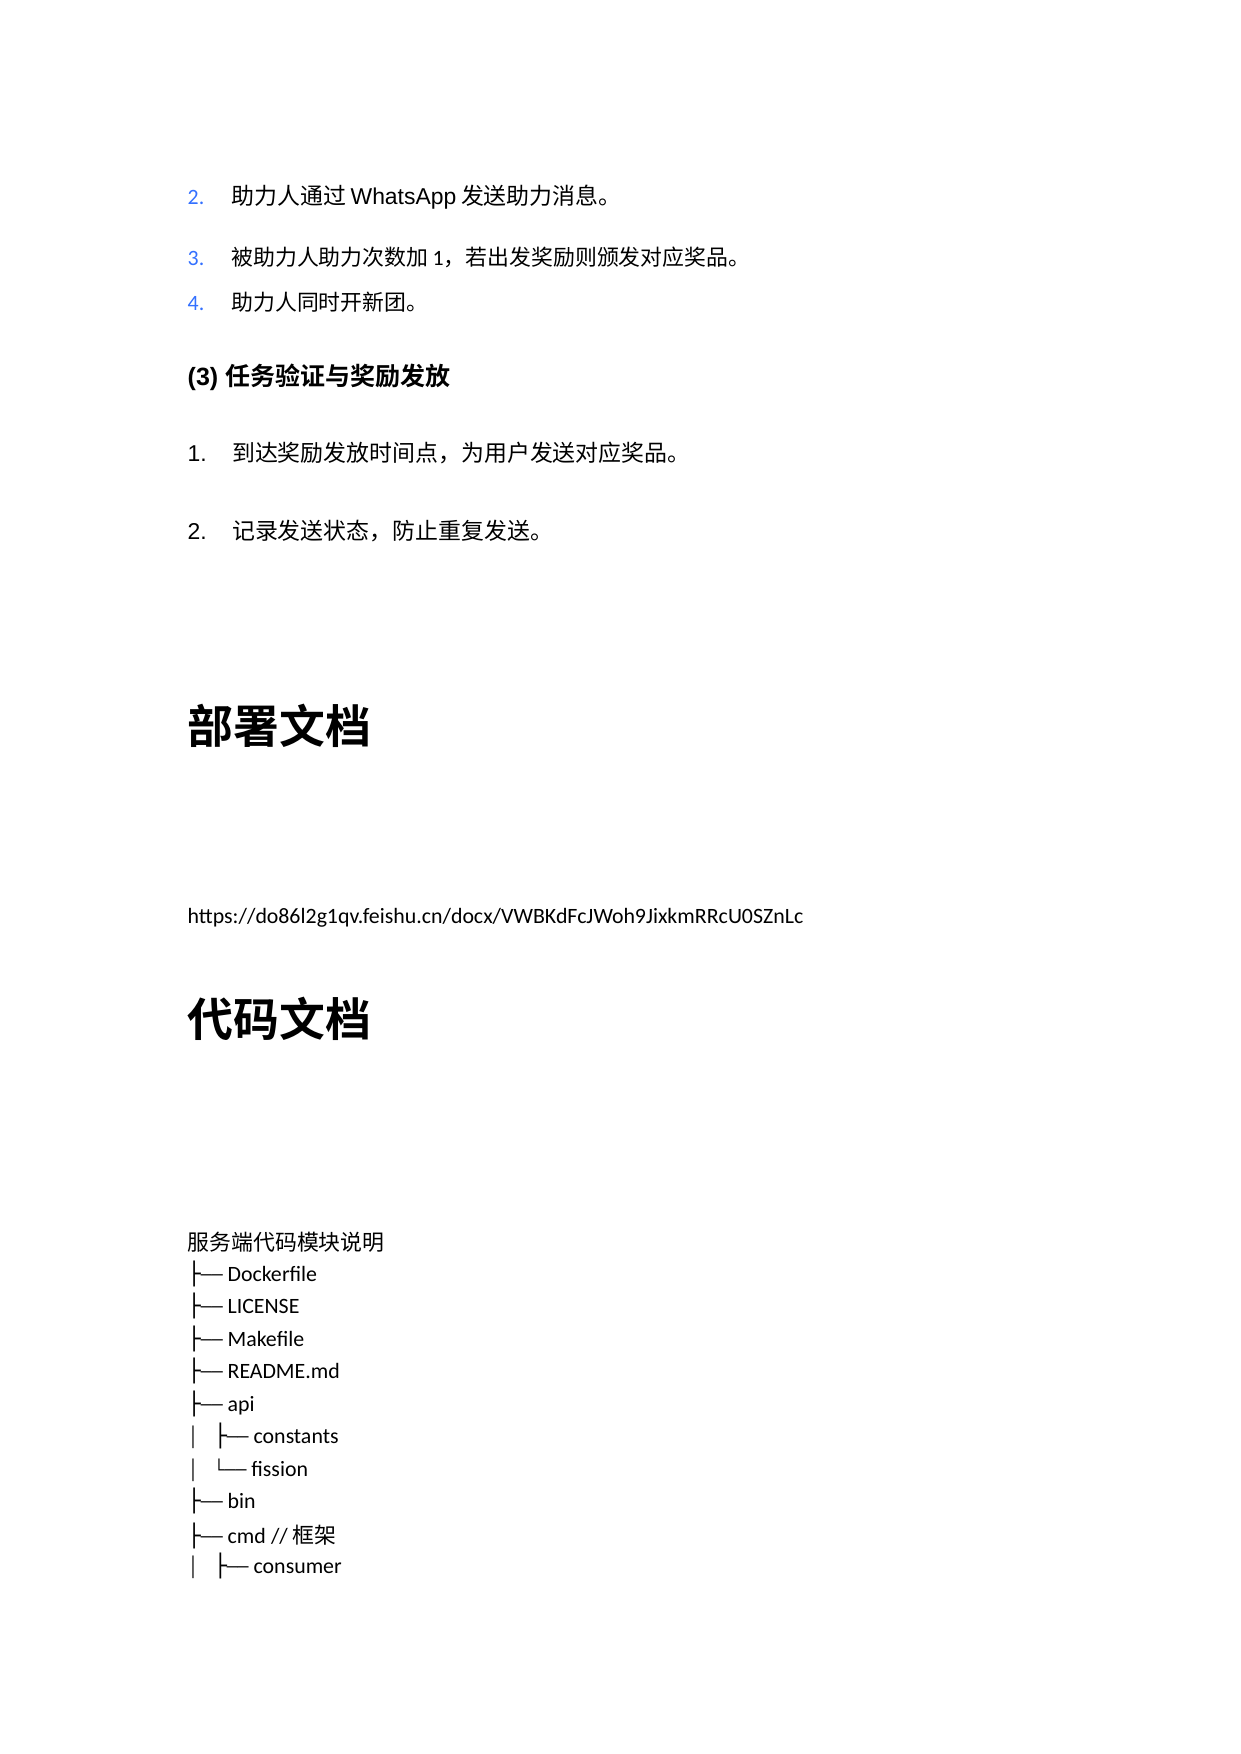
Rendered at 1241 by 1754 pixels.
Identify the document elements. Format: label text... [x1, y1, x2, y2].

text 服务端代码模块说明 [187, 1225, 1053, 1257]
text https://do86l2g1qv.feishu.cn/docx/VWBKdFcJWoh9JixkmRRcU0SZnLc [187, 899, 1053, 932]
text ├── Makefile [187, 1322, 1053, 1355]
text ├── README.md [187, 1355, 1053, 1387]
list 到达奖励发放时间点，为用户发送对应奖品。 [187, 419, 1053, 484]
text ├── api [187, 1387, 1053, 1420]
text │ ├── consumer [187, 1550, 1053, 1582]
text ├── Dockerfile [187, 1257, 1053, 1290]
text ├── cmd // 框架 [187, 1517, 1053, 1550]
list 记录发送状态，防止重复发送。 [187, 497, 1053, 562]
list 助力人同时开新团。 [187, 284, 1053, 317]
list 助力人通过WhatsApp发送助力消息。 [187, 162, 1053, 227]
text ├── LICENSE [187, 1290, 1053, 1322]
subtitle 部署文档 [187, 675, 1053, 772]
text ├── bin [187, 1485, 1053, 1517]
list 任务验证与奖励发放 [187, 342, 1053, 407]
text │ ├── constants [187, 1420, 1053, 1452]
text │ └── fission [187, 1452, 1053, 1485]
list 被助力人助力次数加1，若出发奖励则颁发对应奖品。 [187, 239, 1053, 272]
subtitle 代码文档 [187, 967, 1053, 1065]
